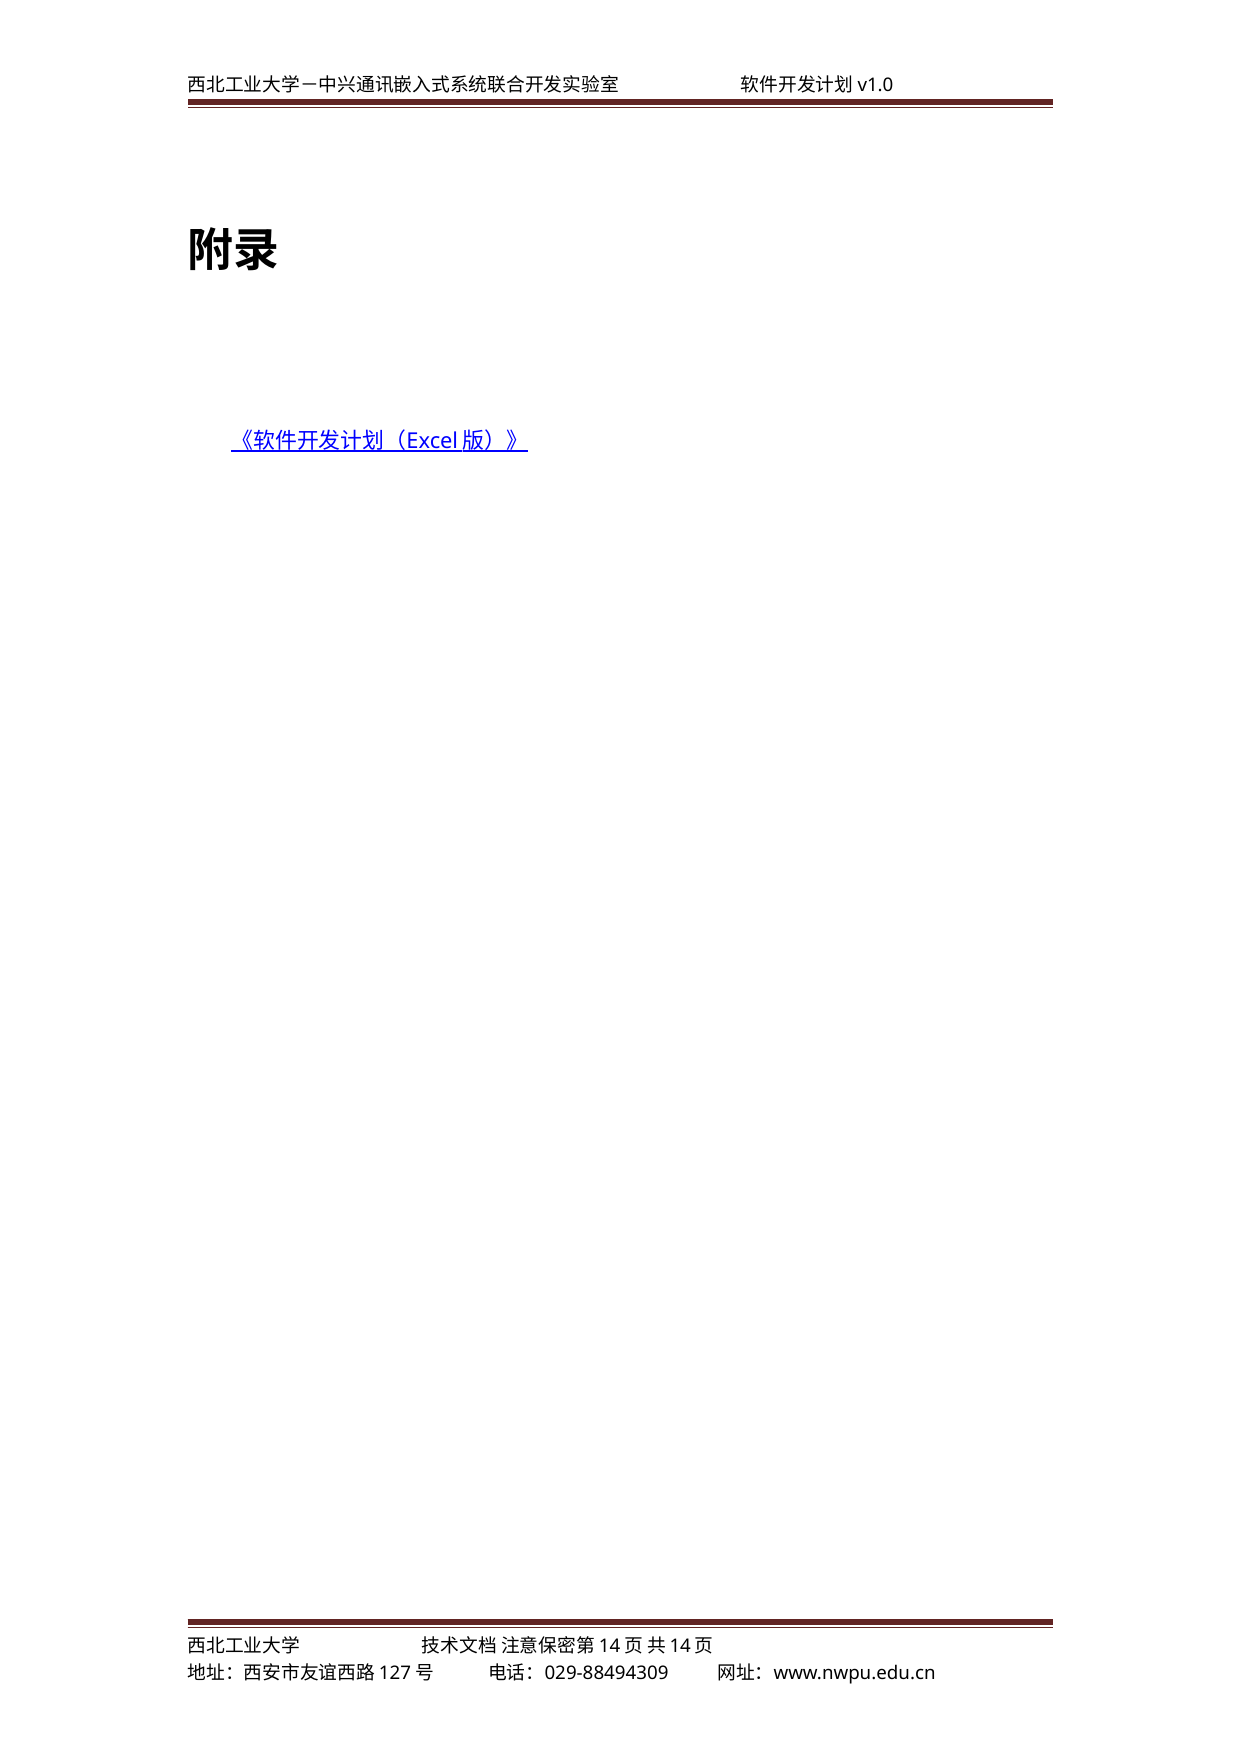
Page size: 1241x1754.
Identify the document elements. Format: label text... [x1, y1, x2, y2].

text 《软件开发计划（Excel版）》 [187, 423, 1053, 455]
subtitle 附录 [187, 197, 1053, 295]
